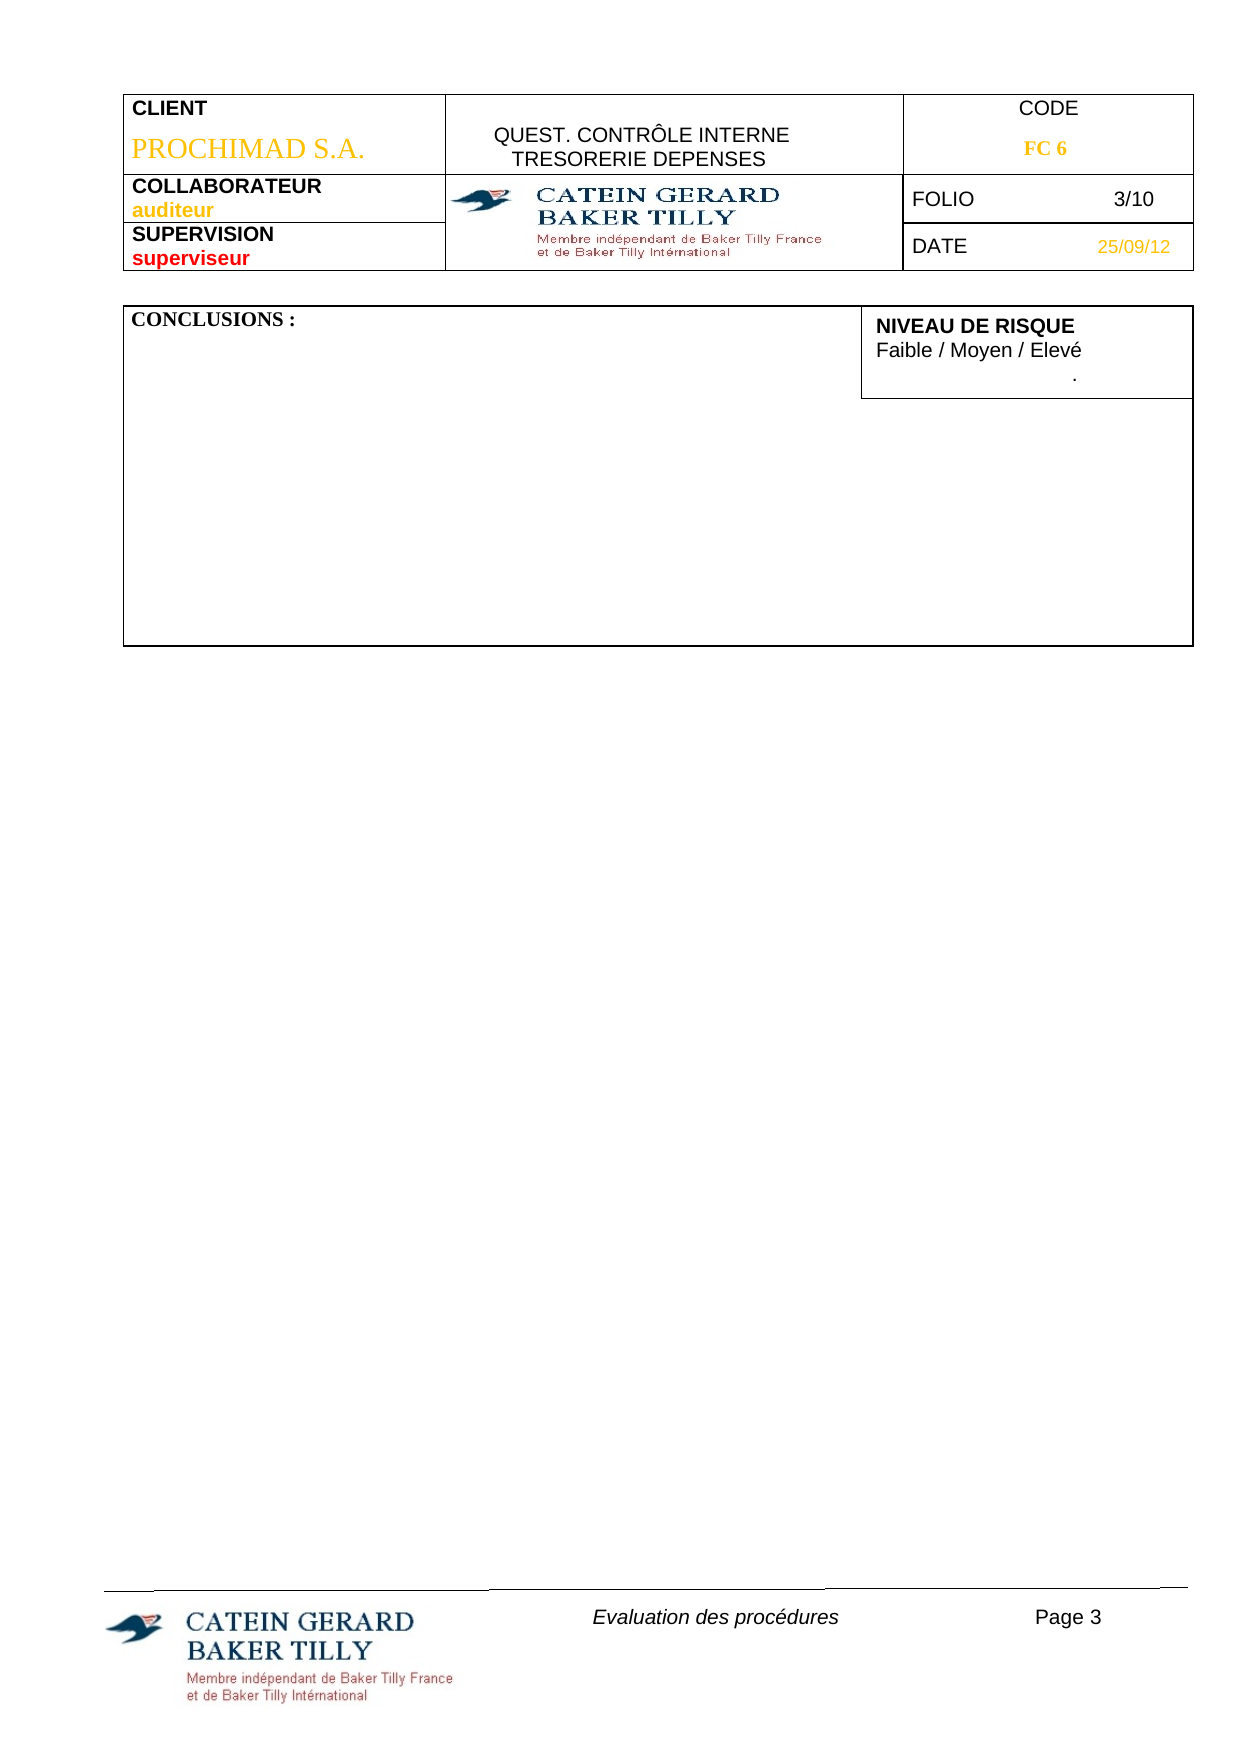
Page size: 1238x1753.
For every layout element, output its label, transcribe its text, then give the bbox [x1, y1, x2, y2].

picture [449, 181, 835, 264]
picture [104, 1604, 465, 1711]
table_header CONCLUSIONS : [124, 307, 1192, 645]
